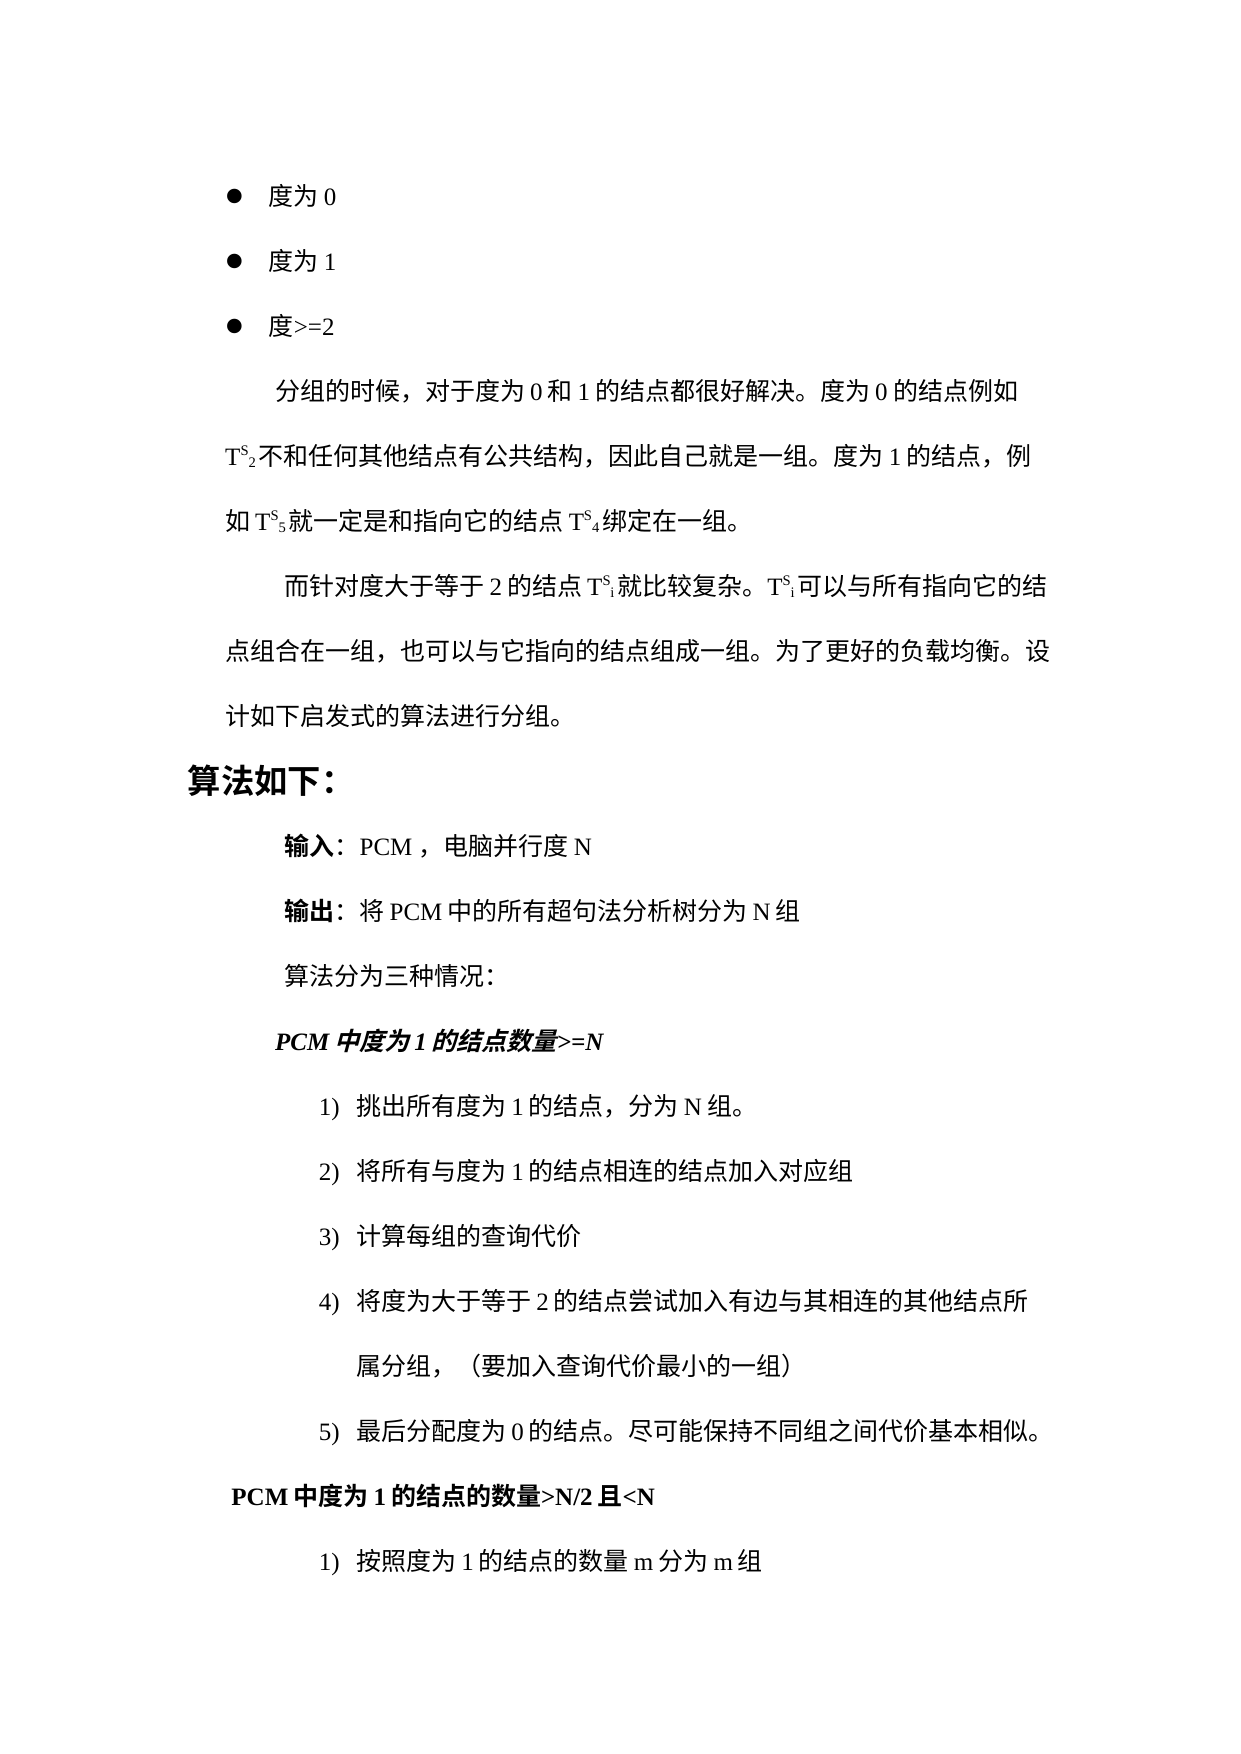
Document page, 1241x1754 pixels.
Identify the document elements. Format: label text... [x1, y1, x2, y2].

list 度为1 [225, 227, 1053, 292]
text 输出：将PCM中的所有超句法分析树分为N组 [225, 877, 1053, 942]
text PCM中度为1的结点数量>=N [187, 1007, 1053, 1072]
list 度为0 [225, 162, 1053, 227]
text 分组的时候，对于度为0和1的结点都很好解决。度为0 的结点例如TS2不和任何其他结点有公共结构，因此自己就是一组。度为1的结点，例如TS5就一定是和指向它的结点TS4绑定在一组。 [225, 357, 1053, 552]
text PCM中度为1的结点的数量>N/2且<N [231, 1462, 1053, 1527]
list 将度为大于等于2的结点尝试加入有边与其相连的其他结点所属分组，（要加入查询代价最小的一组） [319, 1267, 1053, 1397]
text 算法分为三种情况： [225, 942, 1053, 1007]
list 最后分配度为0的结点。尽可能保持不同组之间代价基本相似。 [319, 1397, 1053, 1462]
list 按照度为1的结点的数量m分为m组 [319, 1527, 1053, 1592]
list 度>=2 [225, 292, 1053, 357]
text 输入：PCM ，电脑并行度N [225, 812, 1053, 877]
text 算法如下： [187, 747, 1053, 812]
text 而针对度大于等于2的结点TSi就比较复杂。TSi可以与所有指向它的结点组合在一组，也可以与它指向的结点组成一组。为了更好的负载均衡。设计如下启发式的算法进行分组。 [225, 552, 1053, 747]
list 将所有与度为1的结点相连的结点加入对应组 [319, 1137, 1053, 1202]
list 计算每组的查询代价 [319, 1202, 1053, 1267]
list 挑出所有度为1的结点，分为N组。 [319, 1072, 1053, 1137]
